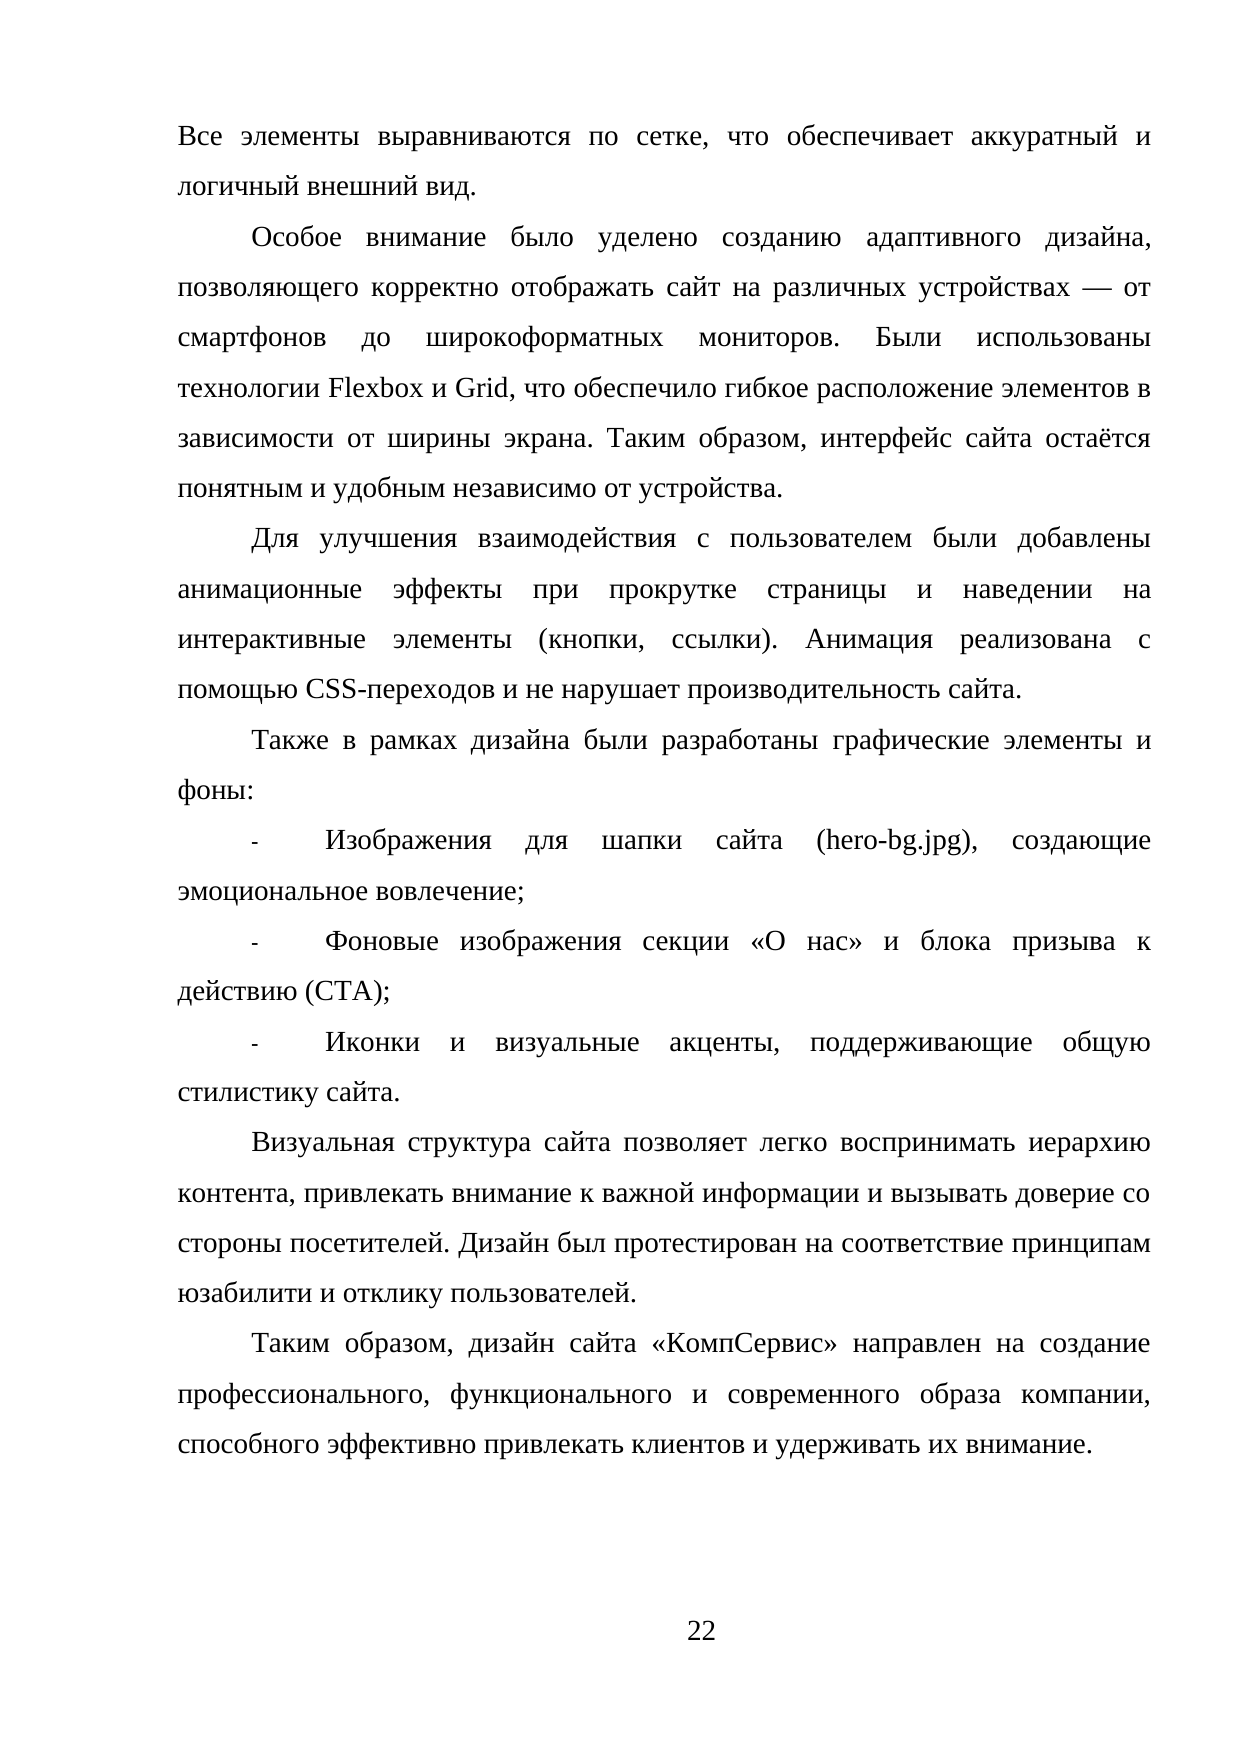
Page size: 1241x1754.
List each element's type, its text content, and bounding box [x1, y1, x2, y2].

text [177, 118, 1152, 202]
text Также в рамках дизайна были разработаны графические элементы и фоны: [177, 722, 1152, 806]
list Иконки и визуальные акценты, поддерживающие общую стилистику сайта. [177, 1024, 1152, 1108]
text Особое внимание было уделено созданию адаптивного дизайна, позволяющего корректно отображать сайт на различных устройствах — от смартфонов до широкоформатных мониторов. Были использованы технологии Flexbox и Grid, что обеспечило гибкое расположение элементов в зависимости от ширины экрана. Таким образом, интерфейс сайта остаётся понятным и удобным независимо от устройства. [177, 219, 1152, 504]
list Фоновые изображения секции «О нас» и блока призыва к действию (CTA); [177, 923, 1152, 1007]
text Таким образом, дизайн сайта «КомпСервис» направлен на создание профессионального, функционального и современного образа компании, способного эффективно привлекать клиентов и удерживать их внимание. [177, 1326, 1152, 1460]
text Визуальная структура сайта позволяет легко воспринимать иерархию контента, привлекать внимание к важной информации и вызывать доверие со стороны посетителей. Дизайн был протестирован на соответствие принципам юзабилити и отклику пользователей. [177, 1124, 1152, 1309]
text Для улучшения взаимодействия с пользователем были добавлены анимационные эффекты при прокрутке страницы и наведении на интерактивные элементы (кнопки, ссылки). Анимация реализована с помощью CSS-переходов и не нарушает производительность сайта. [177, 521, 1152, 705]
list Изображения для шапки сайта (hero-bg.jpg), создающие эмоциональное вовлечение; [177, 822, 1152, 906]
